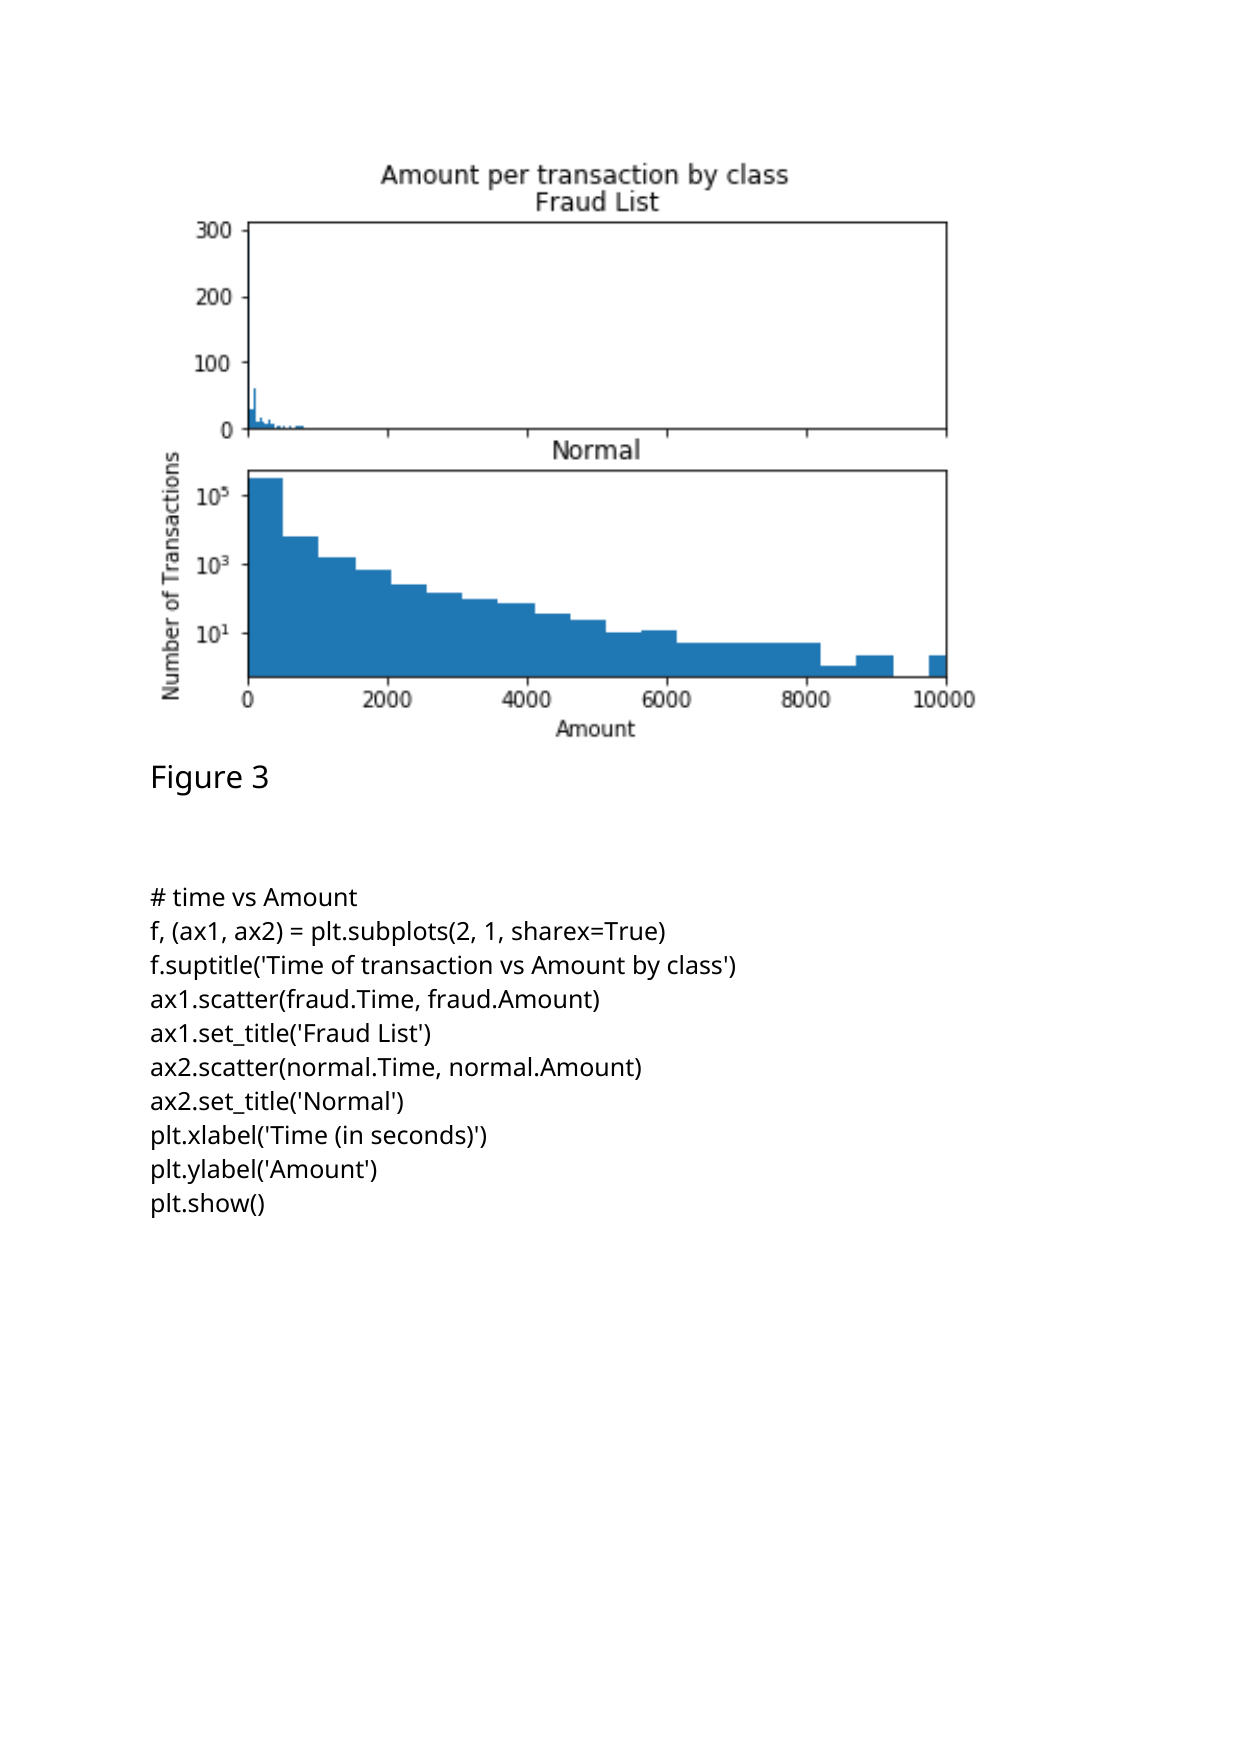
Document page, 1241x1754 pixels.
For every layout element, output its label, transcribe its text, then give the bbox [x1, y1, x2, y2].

text ax2.scatter(normal.Time, normal.Amount) ax2.set_title('Normal') [150, 1049, 1090, 1118]
text ax1.scatter(fraud.Time, fraud.Amount) ax1.set_title('Fraud List') [150, 981, 1090, 1049]
text # time vs Amount f, (ax1, ax2) = plt.subplots(2, 1, sharex=True) f.suptitle('Time of transaction vs Amount by class') [150, 879, 1090, 981]
picture [150, 150, 992, 756]
text plt.xlabel('Time (in seconds)') plt.ylabel('Amount') plt.show() [150, 1118, 1090, 1220]
text Figure 3 [150, 755, 1090, 798]
